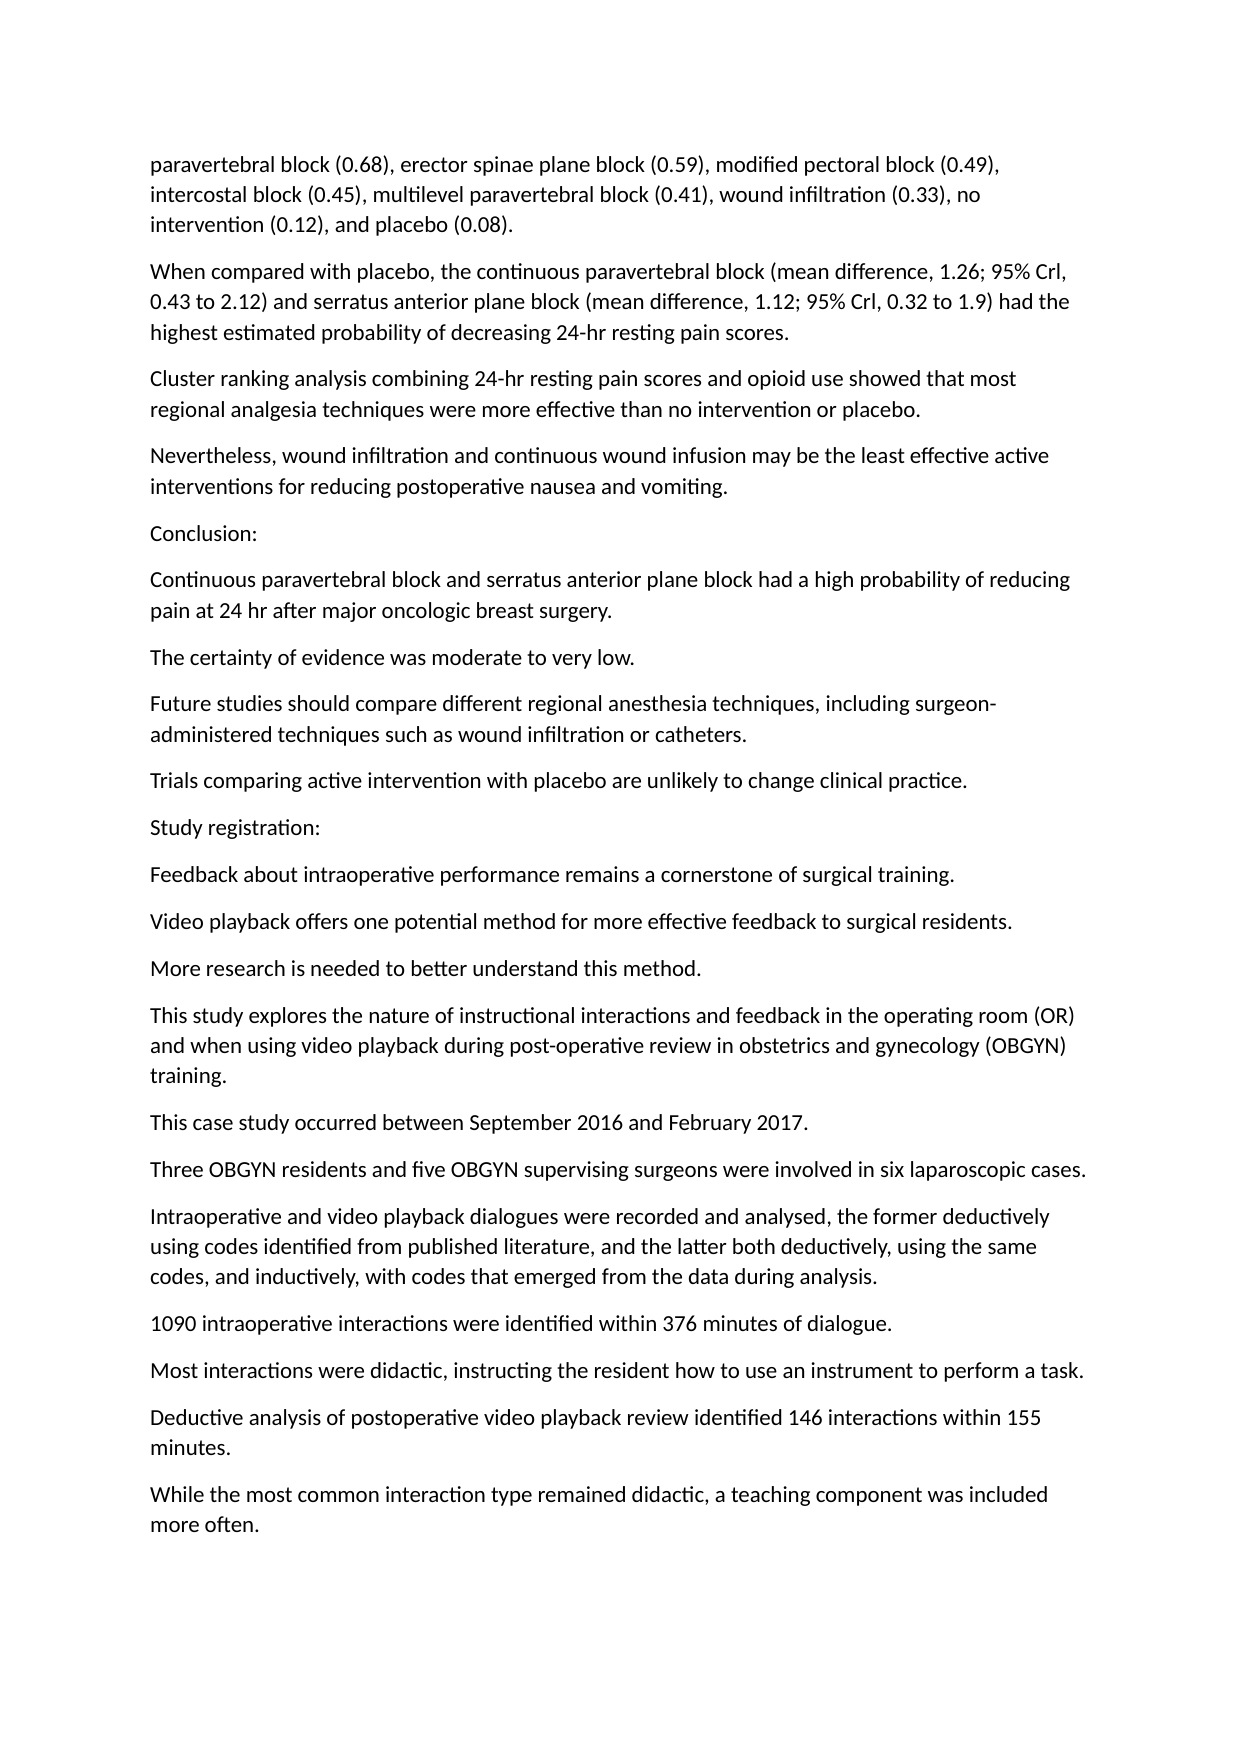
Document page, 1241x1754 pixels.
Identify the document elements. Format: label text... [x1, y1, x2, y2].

text Future studies should compare different regional anesthesia techniques, including surgeon-administered techniques such as wound infiltration or catheters. [150, 689, 1090, 748]
text 1090 intraoperative interactions were identified within 376 minutes of dialogue. [150, 1309, 1090, 1337]
text Three OBGYN residents and five OBGYN supervising surgeons were involved in six laparoscopic cases. [150, 1155, 1090, 1183]
text Most interactions were didactic, instructing the resident how to use an instrument to perform a task. [150, 1356, 1090, 1384]
text Cluster ranking analysis combining 24-hr resting pain scores and opioid use showed that most regional analgesia techniques were more effective than no intervention or placebo. [150, 364, 1090, 423]
text Deductive analysis of postoperative video playback review identified 146 interactions within 155 minutes. [150, 1403, 1090, 1461]
text Study registration: [150, 813, 1090, 842]
text The certainty of evidence was moderate to very low. [150, 643, 1090, 671]
text This study explores the nature of instructional interactions and feedback in the operating room (OR) and when using video playback during post-operative review in obstetrics and gynecology (OBGYN) training. [150, 1001, 1090, 1089]
text While the most common interaction type remained didactic, a teaching component was included more often. [150, 1480, 1090, 1538]
text More research is needed to better understand this method. [150, 954, 1090, 982]
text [150, 150, 1090, 238]
text Conclusion: [150, 519, 1090, 547]
text Continuous paravertebral block and serratus anterior plane block had a high probability of reducing pain at 24 hr after major oncologic breast surgery. [150, 566, 1090, 624]
text Nevertheless, wound infiltration and continuous wound infusion may be the least effective active interventions for reducing postoperative nausea and vomiting. [150, 442, 1090, 500]
text This case study occurred between September 2016 and February 2017. [150, 1108, 1090, 1136]
text When compared with placebo, the continuous paravertebral block (mean difference, 1.26; 95% Crl, 0.43 to 2.12) and serratus anterior plane block (mean difference, 1.12; 95% Crl, 0.32 to 1.9) had the highest estimated probability of decreasing 24-hr resting pain scores. [150, 257, 1090, 346]
text Trials comparing active intervention with placebo are unlikely to change clinical practice. [150, 767, 1090, 795]
text Feedback about intraoperative performance remains a cornerstone of surgical training. [150, 860, 1090, 888]
text Video playback offers one potential method for more effective feedback to surgical residents. [150, 907, 1090, 935]
text Intraoperative and video playback dialogues were recorded and analysed, the former deductively using codes identified from published literature, and the latter both deductively, using the same codes, and inductively, with codes that emerged from the data during analysis. [150, 1202, 1090, 1291]
